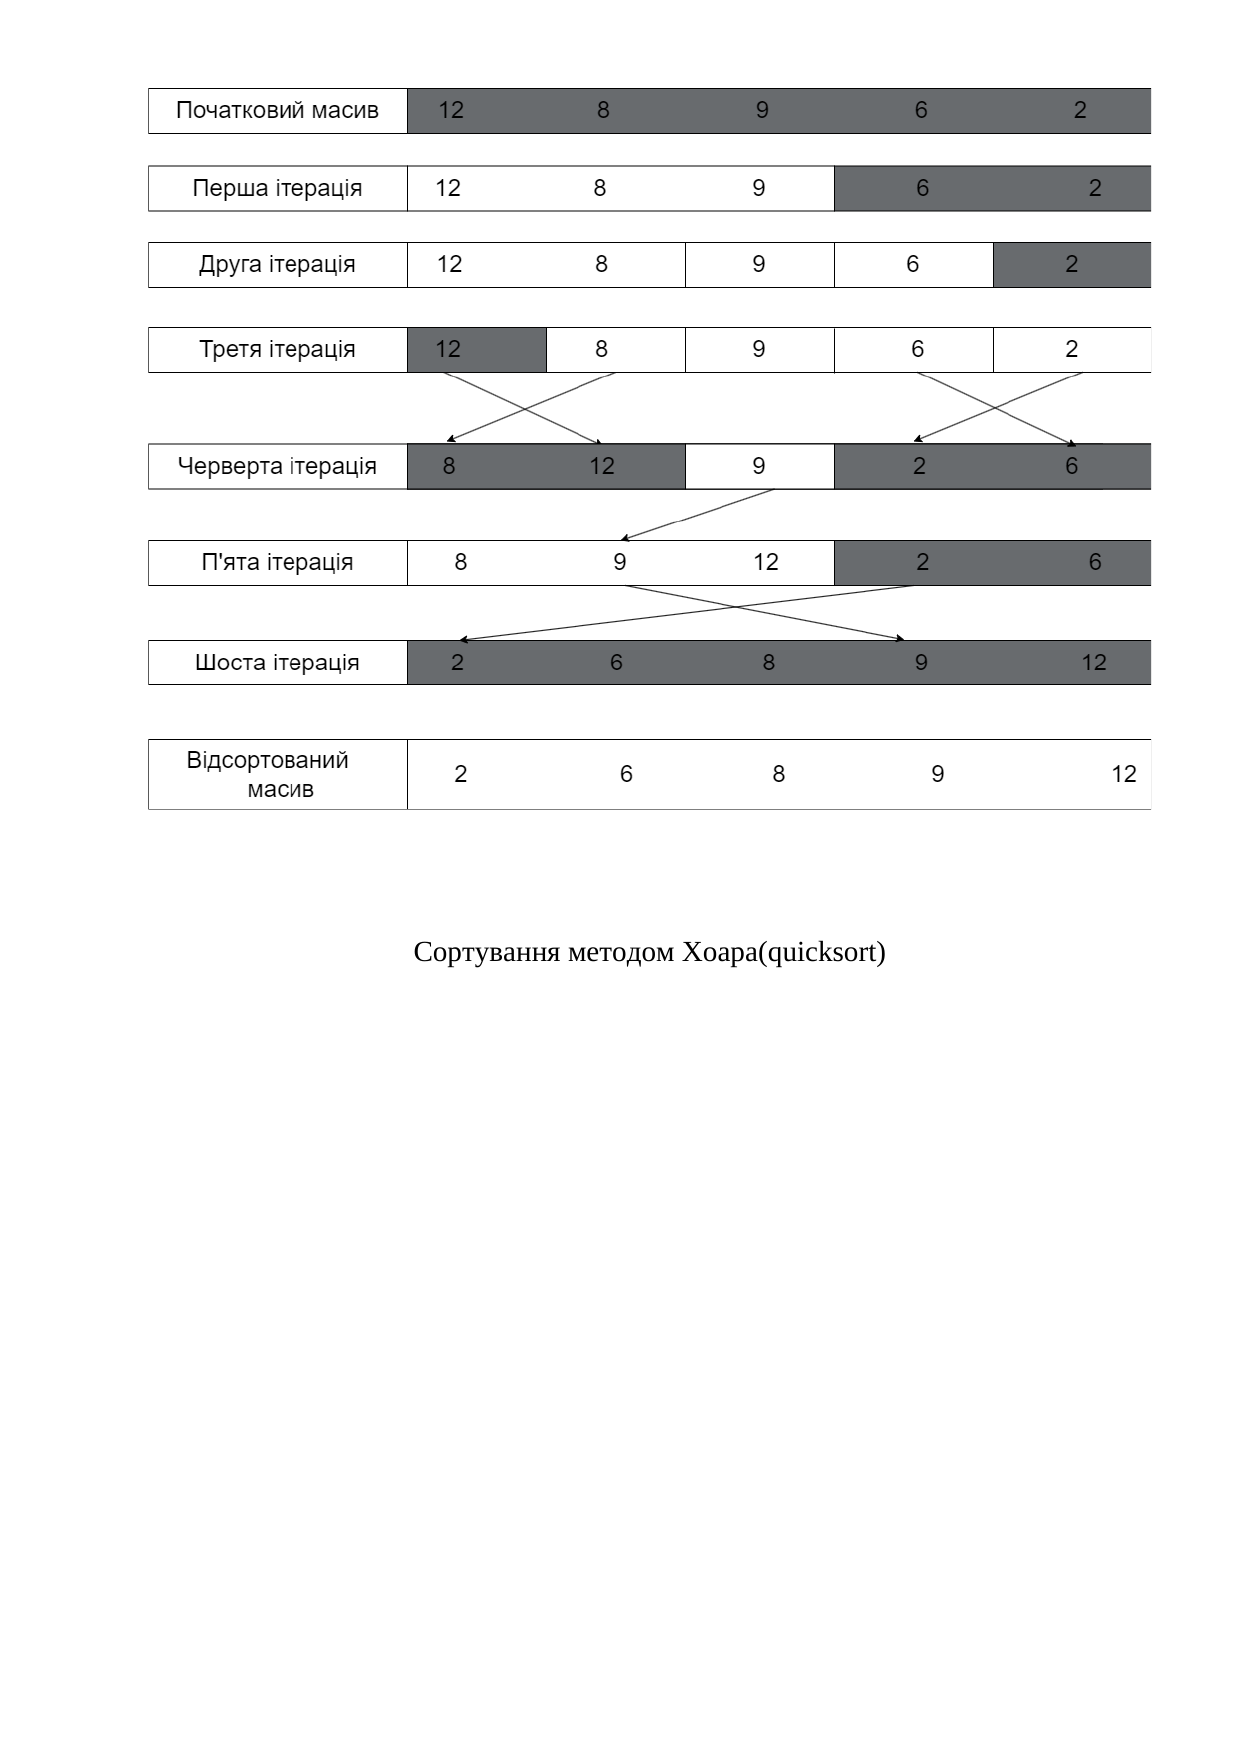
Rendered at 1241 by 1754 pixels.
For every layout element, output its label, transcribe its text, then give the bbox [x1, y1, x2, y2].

picture [148, 88, 1152, 810]
text Сортування методом Хоара(quicksort) [148, 934, 1152, 968]
